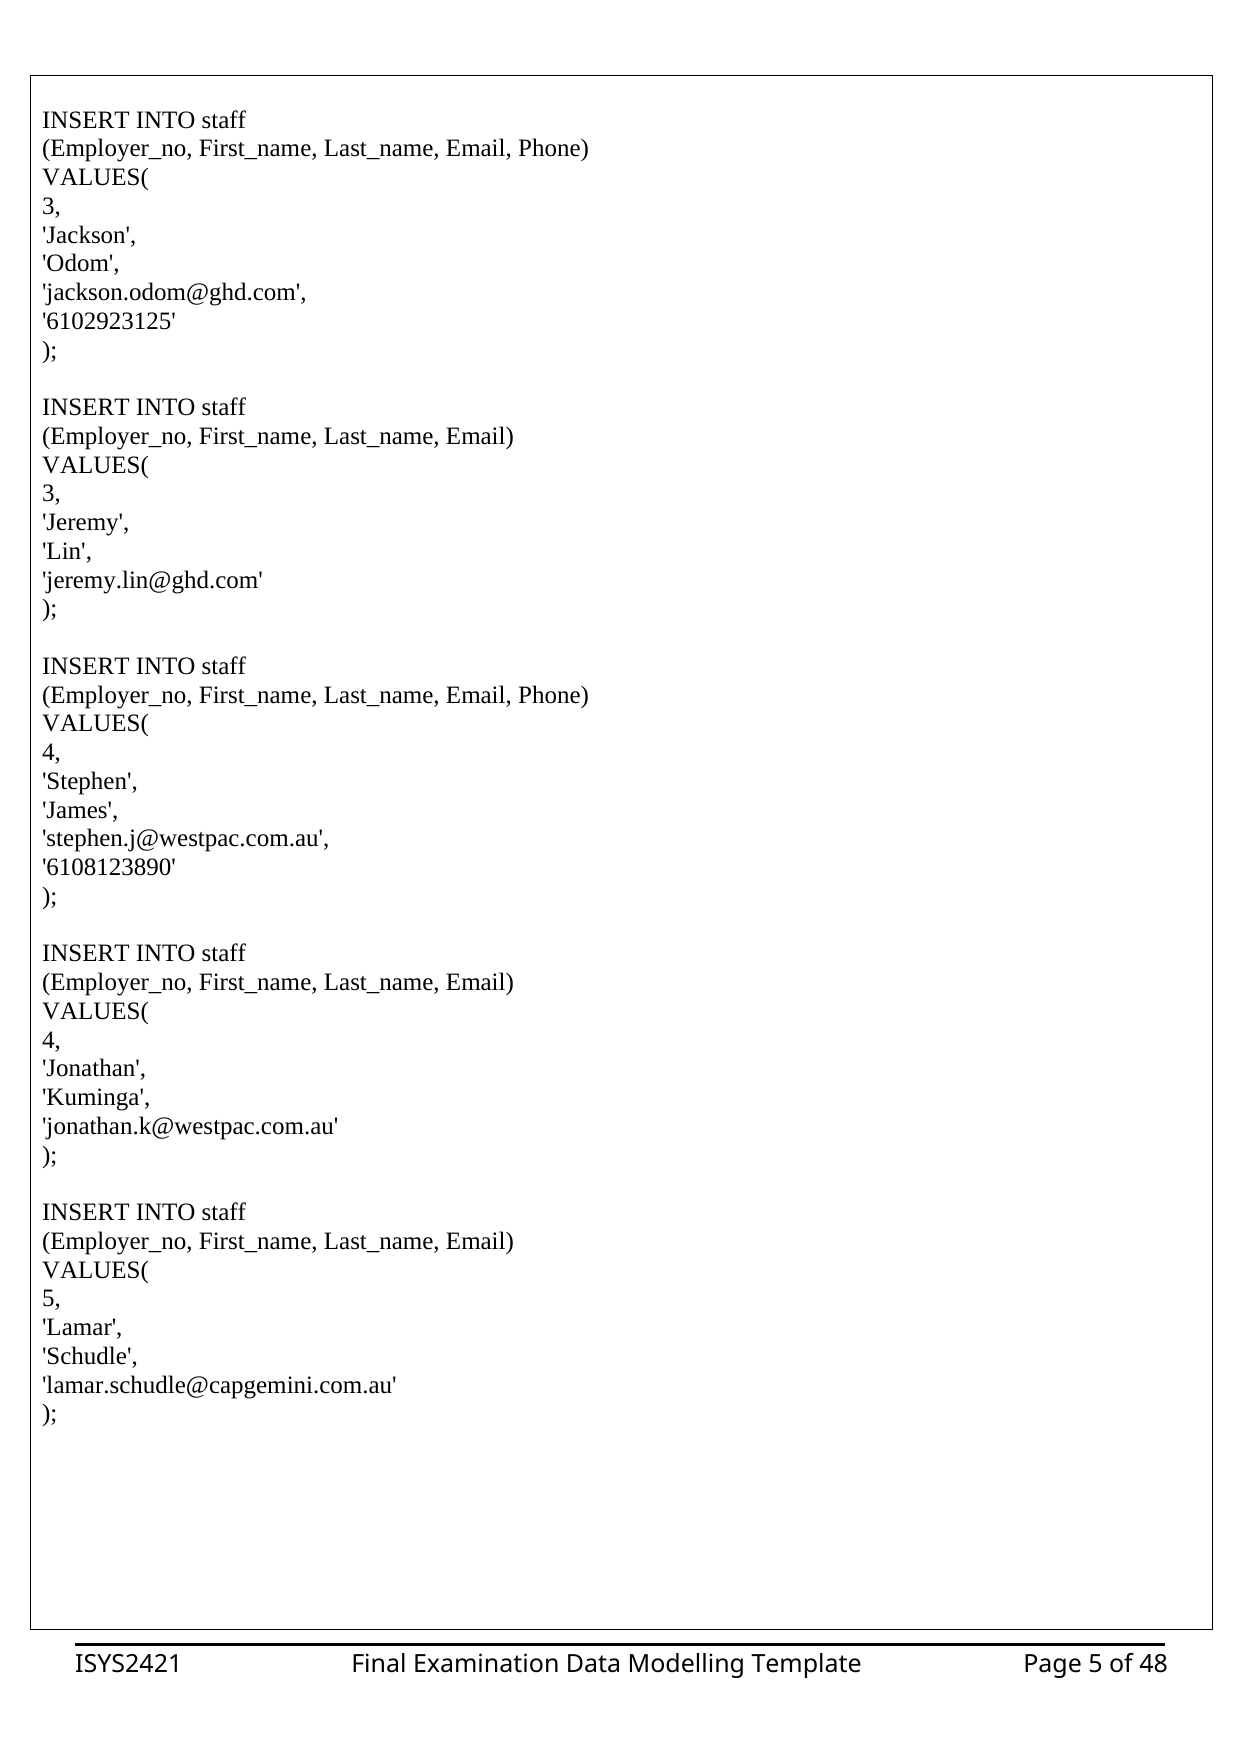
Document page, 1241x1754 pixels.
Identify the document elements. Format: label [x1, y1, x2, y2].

table_header [31, 76, 1212, 1628]
